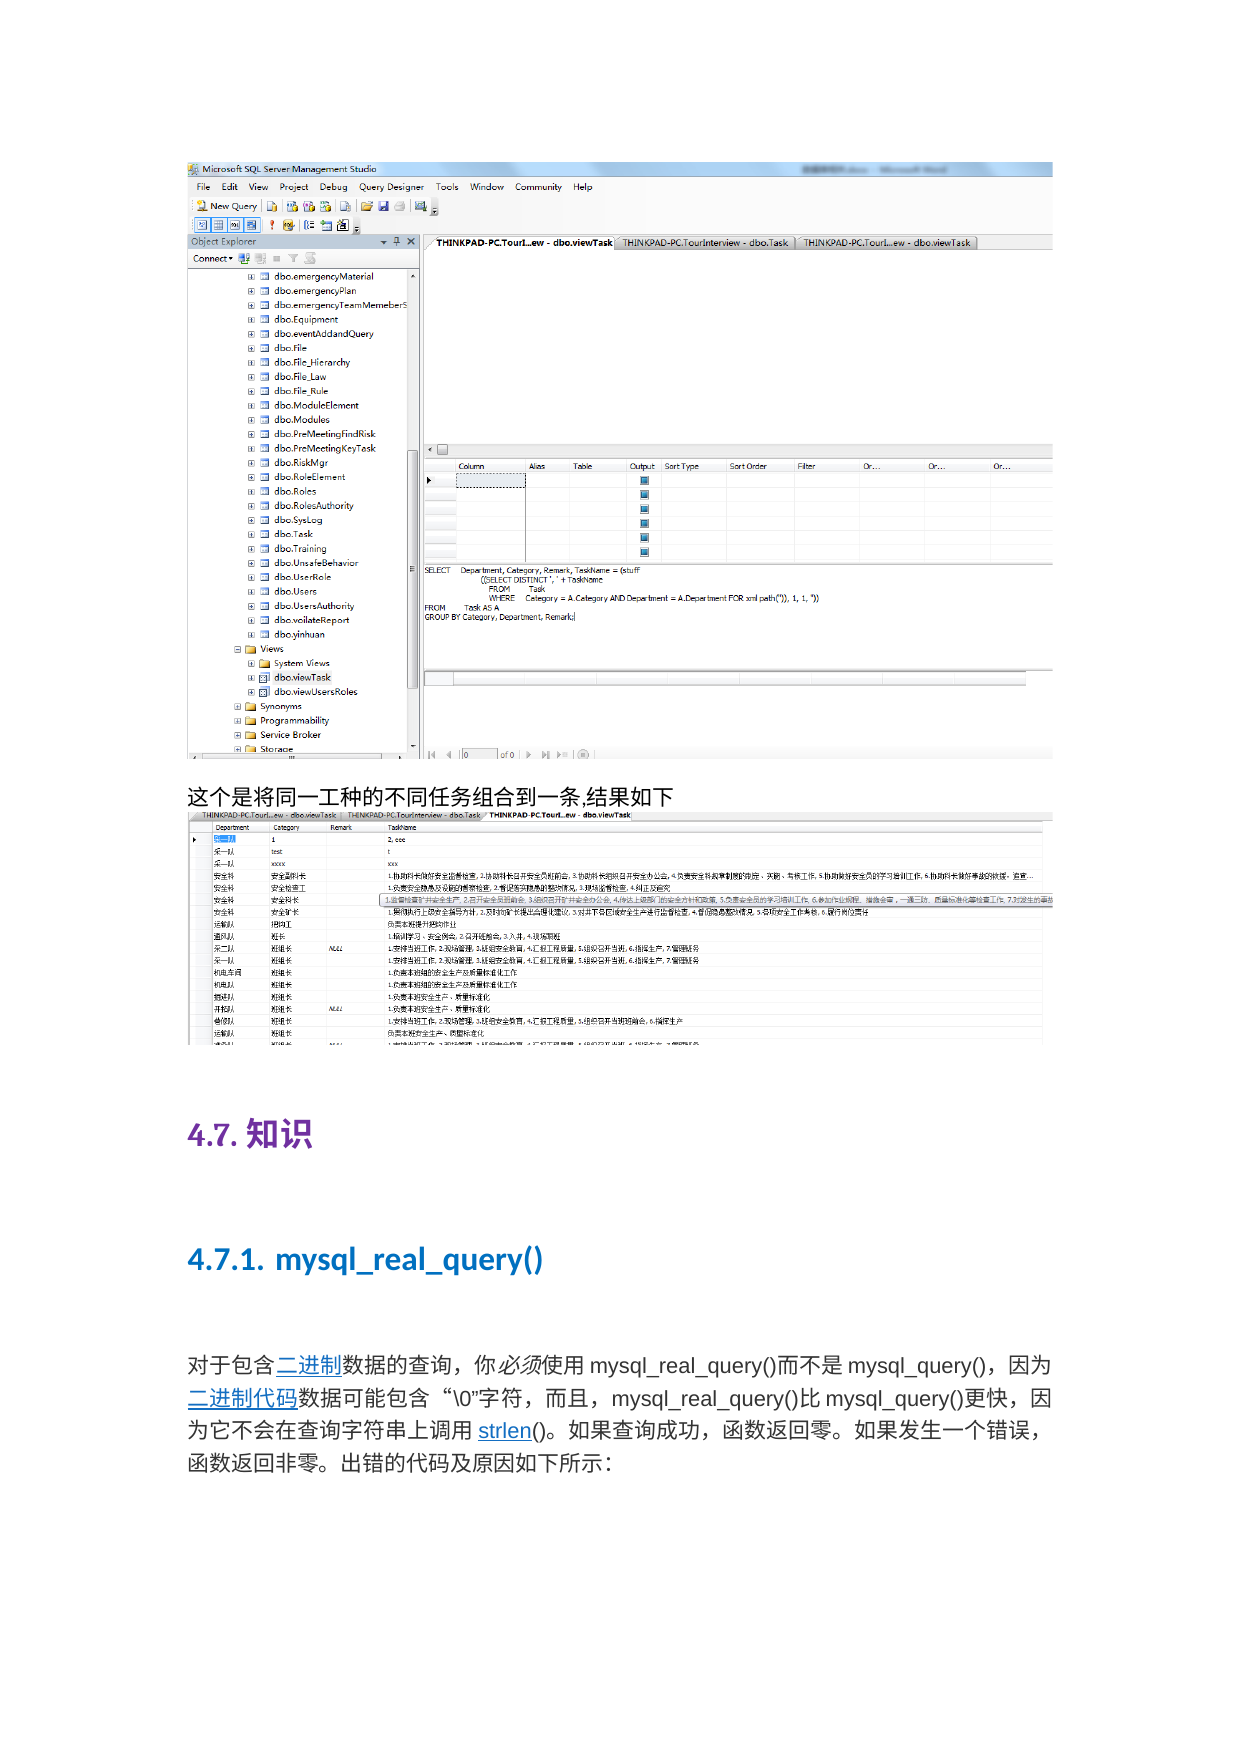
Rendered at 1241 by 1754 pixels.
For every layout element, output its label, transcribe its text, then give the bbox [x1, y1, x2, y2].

subtitle mysql_real_query() [187, 1226, 1053, 1291]
subtitle 知识 [187, 1099, 1053, 1164]
picture [187, 812, 1053, 1045]
picture [187, 162, 1053, 759]
text 这个是将同一工种的不同任务组合到一条,结果如下 [187, 779, 1053, 812]
text 对于包含二进制数据的查询，你必须使用mysql_real_query()而不是mysql_query()，因为二进制代码数据可能包含“\0”字符，而且，mysql_real_query()比mysql_query()更快，因为它不会在查询字符串上调用strlen()。如果查询成功，函数返回零。如果发生一个错误，函数返回非零。出错的代码及原因如下所示： [187, 1348, 1053, 1478]
